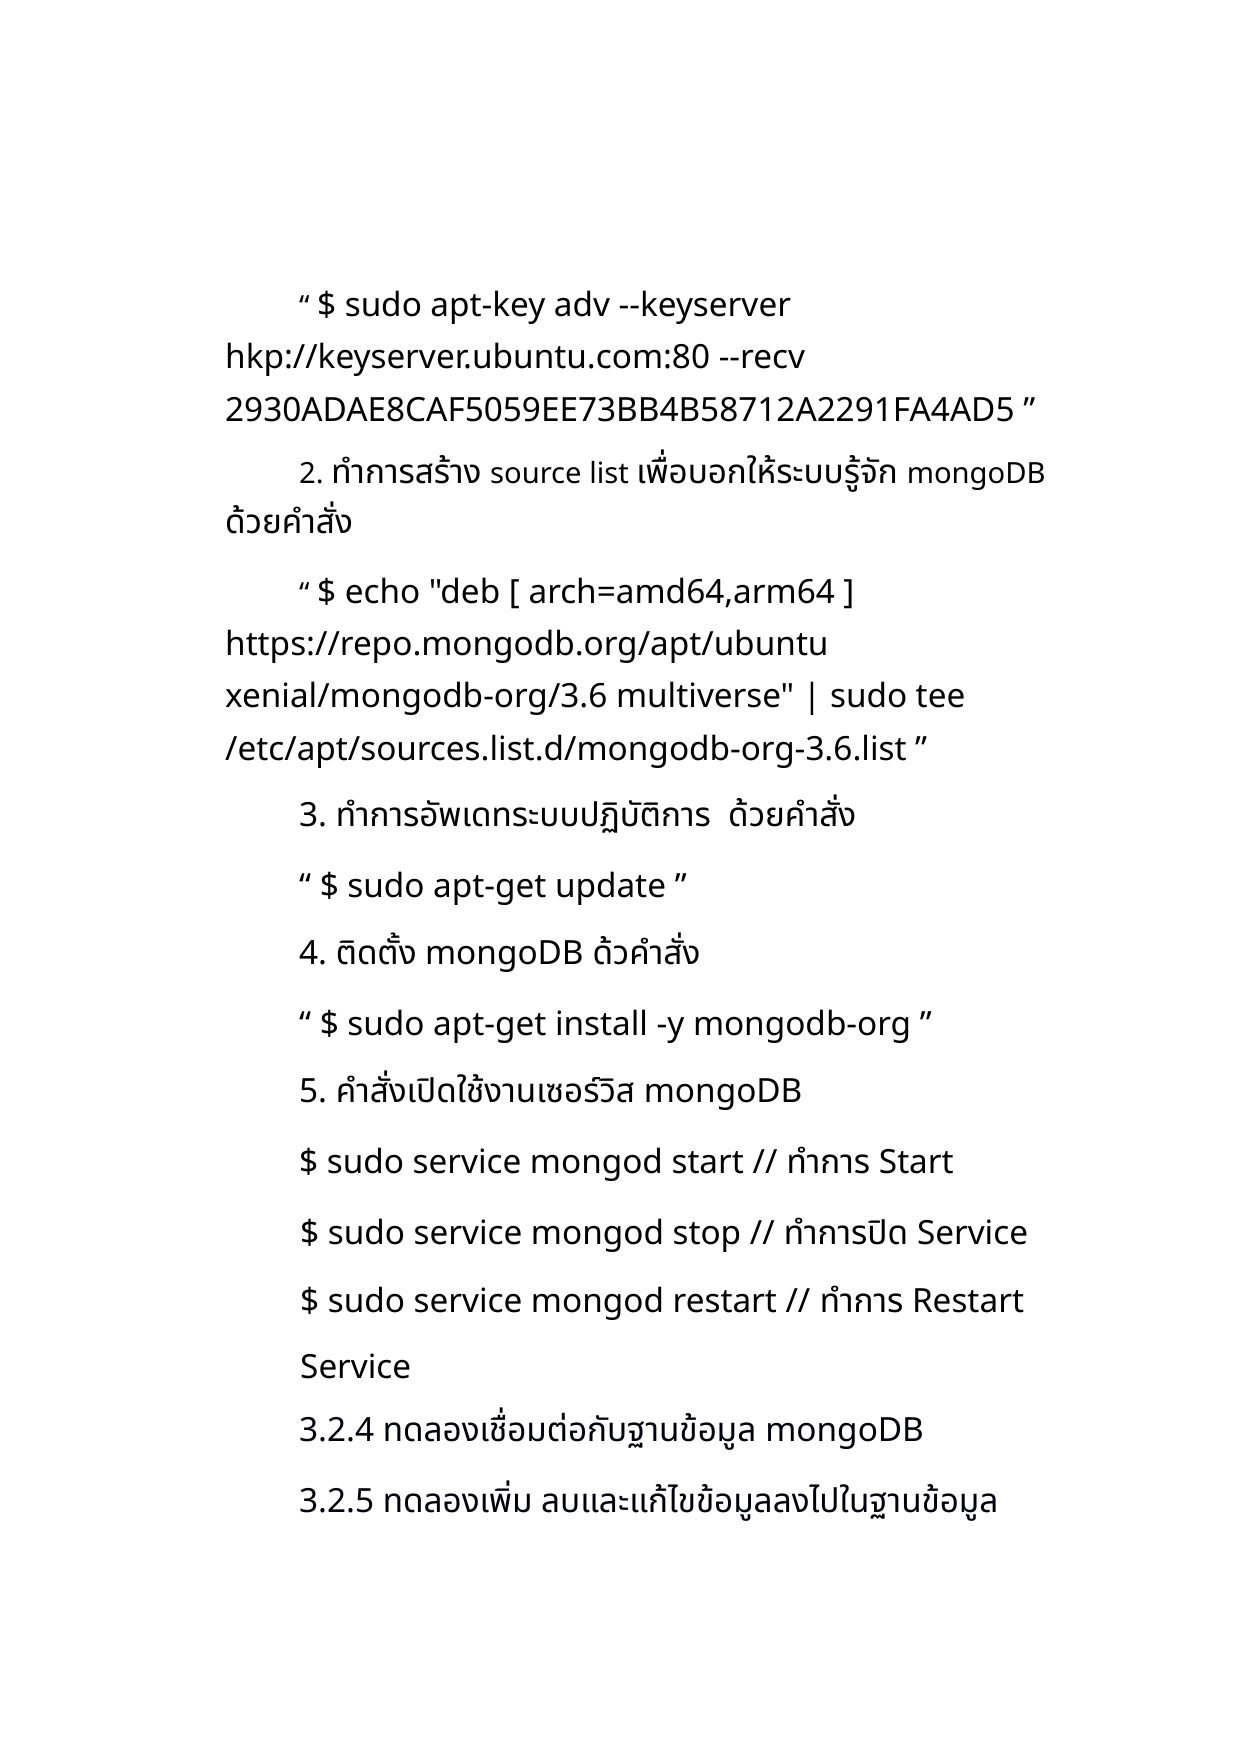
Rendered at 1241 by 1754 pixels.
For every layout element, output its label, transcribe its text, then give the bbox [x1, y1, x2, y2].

text “ $ sudo apt-get install -y mongodb-org ” [225, 1000, 1090, 1045]
text 4. ติดตั้ง mongoDB ด้วคำสั่ง [225, 929, 1090, 978]
text “ $ echo "deb [ arch=amd64,arm64 ] https://repo.mongodb.org/apt/ubuntu xenial/mongodb-org/3.6 multiverse" | sudo tee /etc/apt/sources.list.d/mongodb-org-3.6.list ” [225, 568, 1090, 770]
text “ $ sudo apt-get update ” [225, 862, 1090, 907]
text $ sudo service mongod stop // ทำการปิด Service [300, 1209, 1090, 1258]
text 3.2.5 ทดลองเพิ่ม ลบและแก้ไขข้อมูลลงไปในฐานข้อมูล [225, 1477, 1090, 1526]
text 3. ทำการอัพเดทระบบปฏิบัติการ ด้วยคำสั่ง [225, 791, 1090, 840]
text 5. คำสั่งเปิดใช้งานเซอร์วิส mongoDB [225, 1067, 1090, 1116]
text “ $ sudo apt-key adv --keyserver hkp://keyserver.ubuntu.com:80 --recv 2930ADAE8CAF5059EE73BB4B58712A2291FA4AD5 ” [225, 281, 1090, 431]
text 2. ทำการสร้าง source list เพื่อบอกให้ระบบรู้จัก mongoDB ด้วยคำสั่ง [225, 452, 1090, 547]
text $ sudo service mongod start // ทำการ Start [225, 1138, 1090, 1187]
text 3.2.4 ทดลองเชื่อมต่อกับฐานข้อมูล mongoDB [225, 1406, 1090, 1455]
text $ sudo service mongod restart // ทำการ Restart Service [300, 1277, 1090, 1388]
